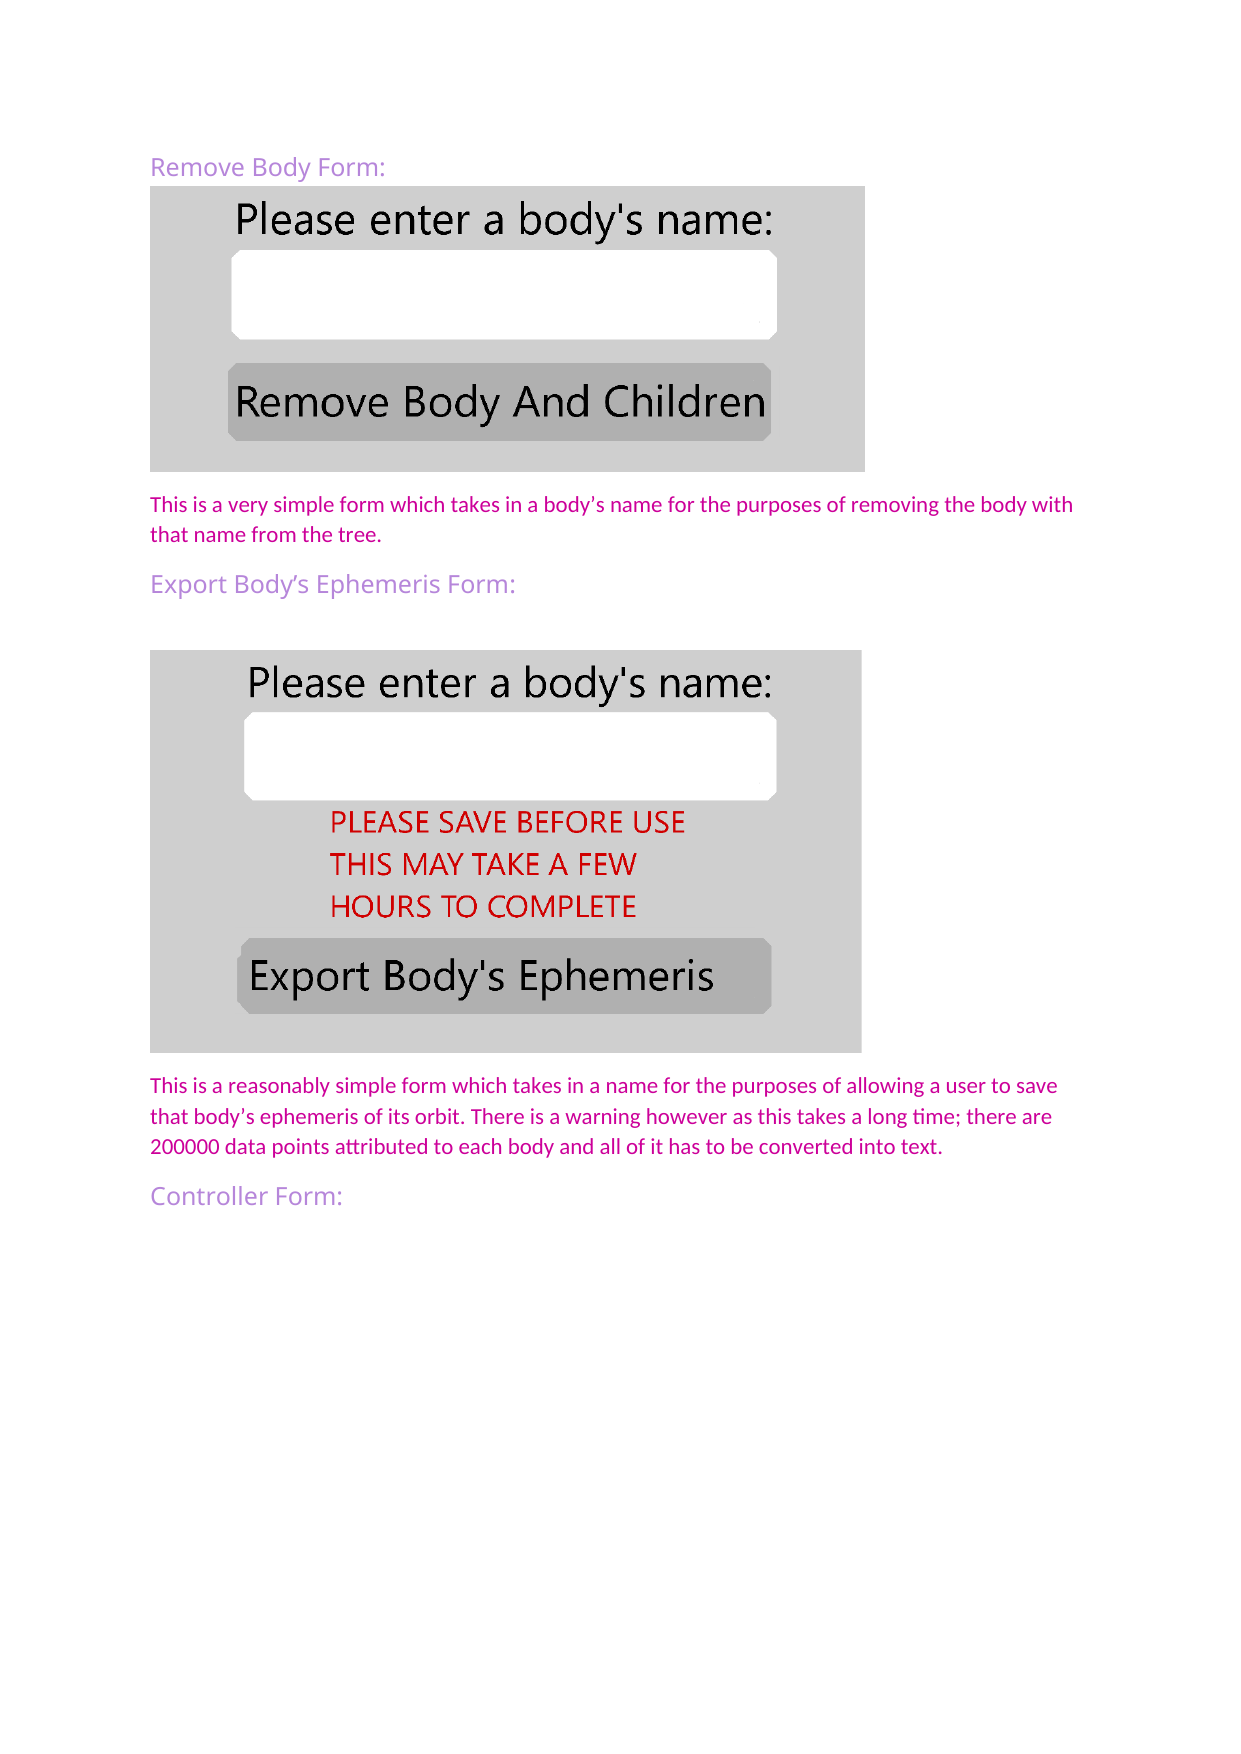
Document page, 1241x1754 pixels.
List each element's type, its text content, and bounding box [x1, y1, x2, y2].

text This is a very simple form which takes in a body’s name for the purposes of removing the body with that name from the tree. [150, 490, 1090, 548]
text This is a reasonably simple form which takes in a name for the purposes of allowing a user to save that body’s ephemeris of its orbit. There is a warning however as this takes a long time; there are 200000 data points attributed to each body and all of it has to be converted into text. [150, 1072, 1090, 1160]
subtitle Remove Body Form: [150, 150, 1090, 184]
subtitle Export Body’s Ephemeris Form: [150, 567, 1090, 601]
picture [150, 650, 862, 1053]
subtitle Controller Form: [150, 1179, 1090, 1213]
picture [150, 186, 865, 472]
